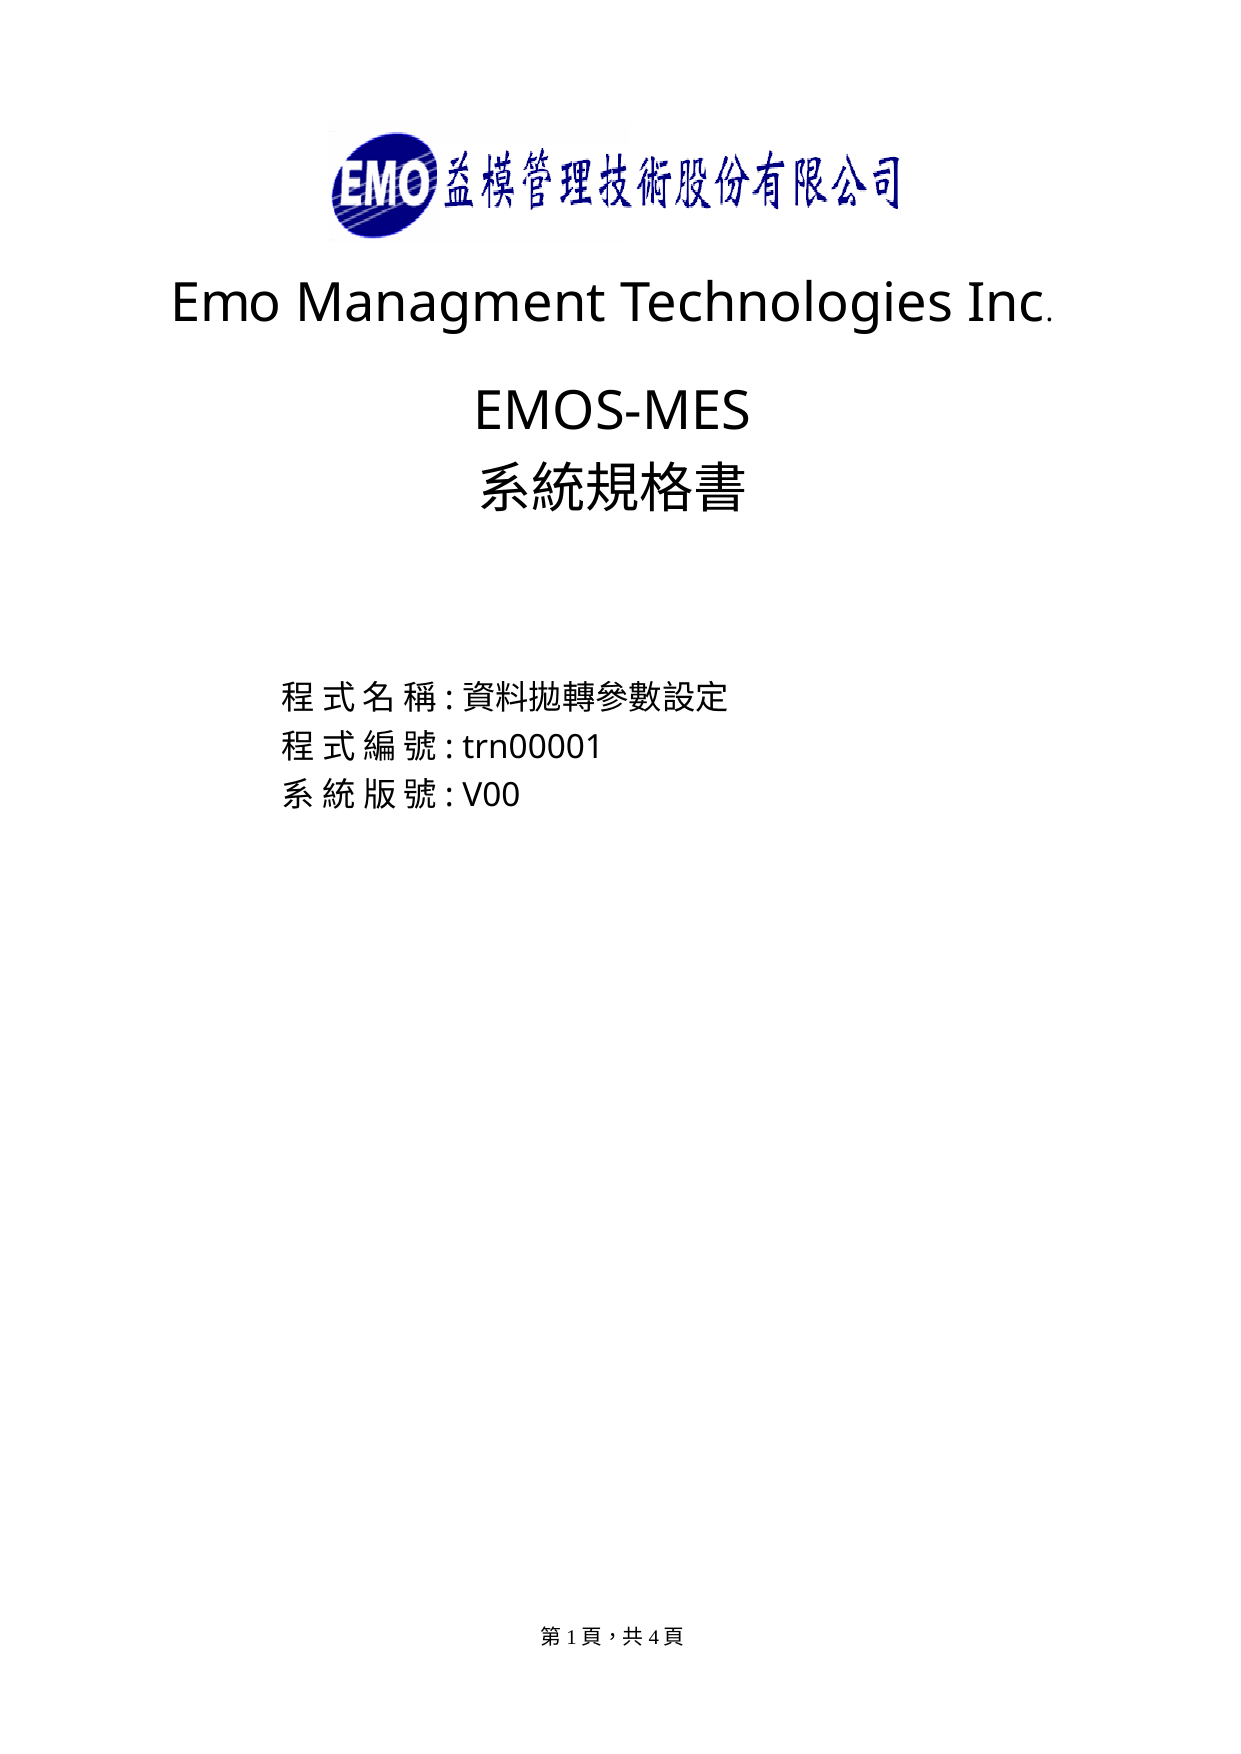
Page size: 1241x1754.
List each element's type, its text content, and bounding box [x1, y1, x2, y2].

text 系統規格書 [75, 445, 1150, 523]
text Emo Managment Technologies Inc. [75, 263, 1150, 337]
text EMOS-MES [75, 371, 1150, 445]
text 程 式 編 號 : trn00001 [281, 719, 1188, 768]
text 程 式 名 稱 : 資料拋轉參數設定 [281, 671, 1188, 719]
text 系 統 版 號 : V00 [281, 768, 1188, 816]
picture [326, 118, 915, 250]
